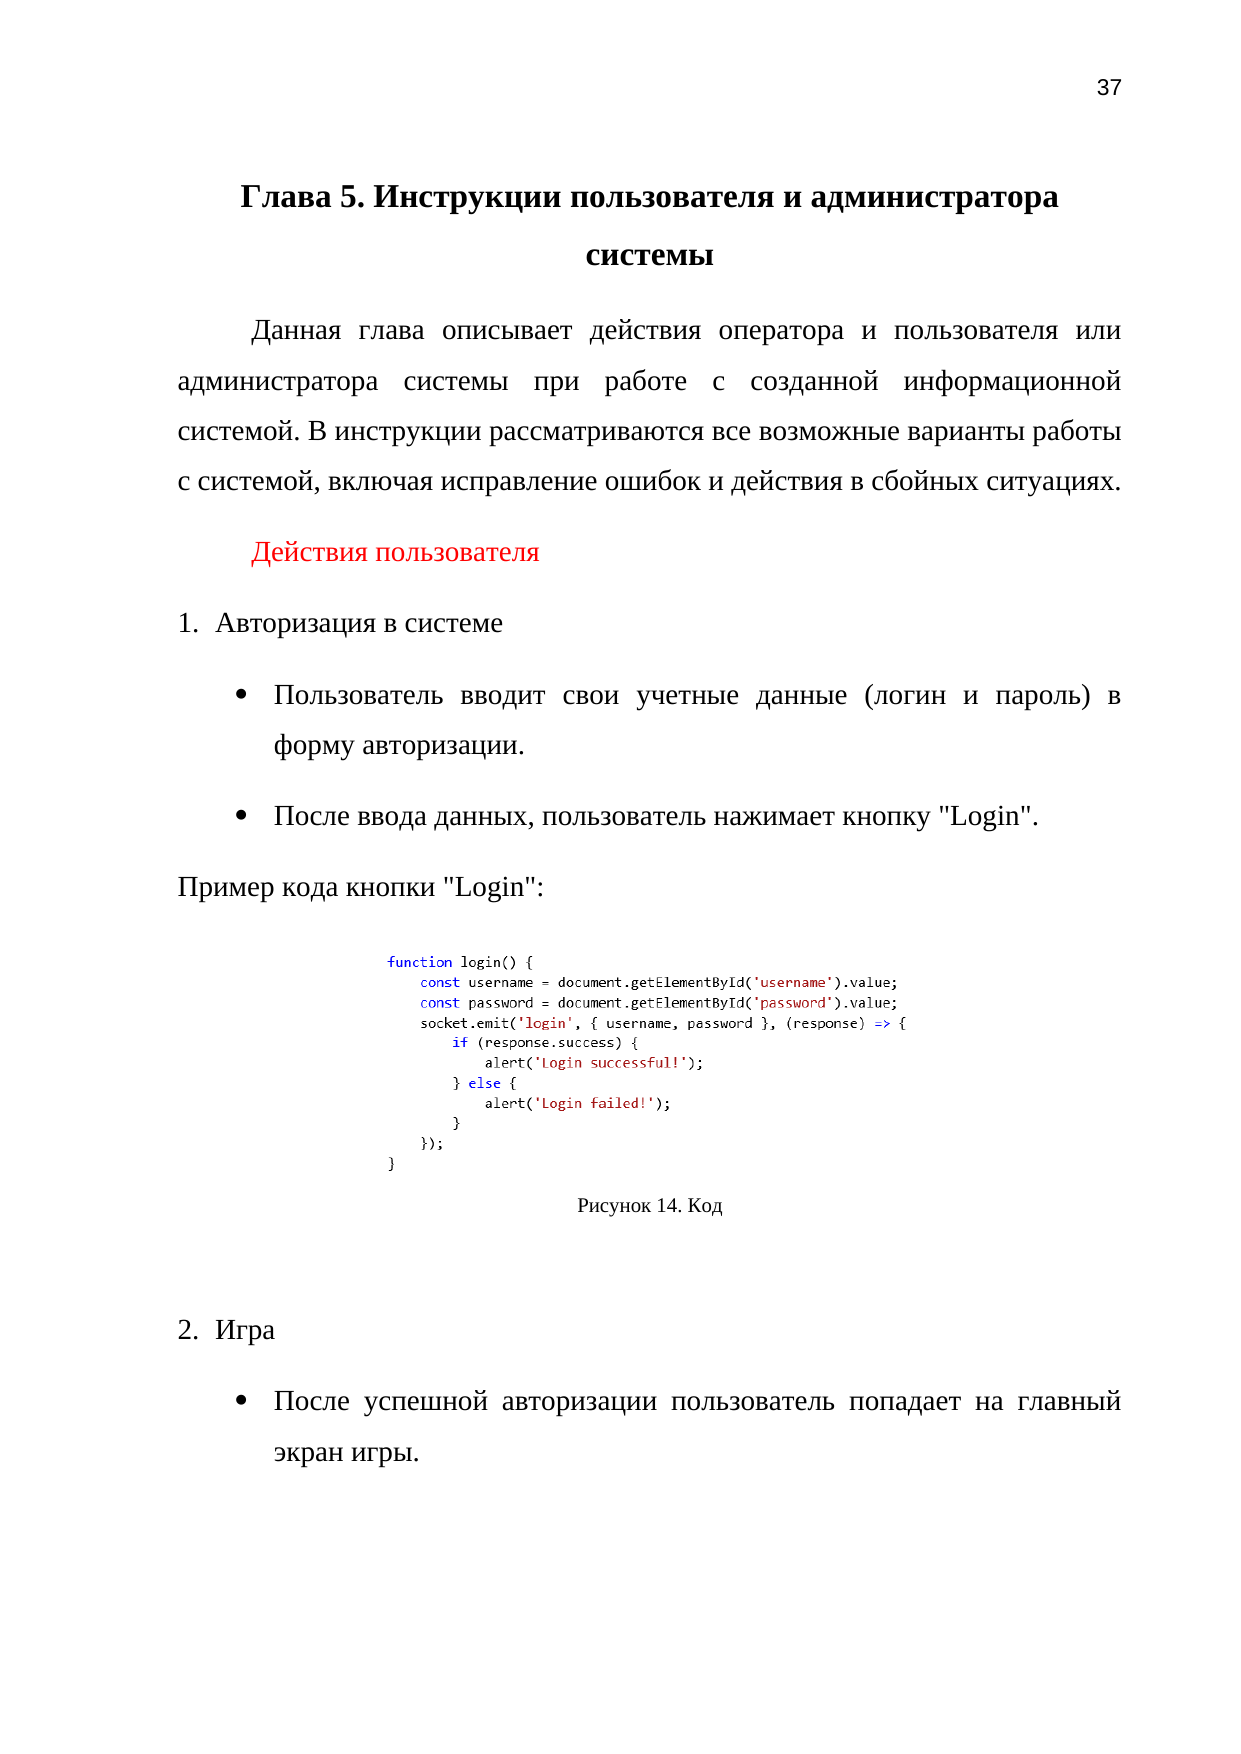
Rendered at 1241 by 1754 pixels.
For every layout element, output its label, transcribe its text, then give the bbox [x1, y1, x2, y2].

list Пользователь вводит свои учетные данные (логин и пароль) в форму авторизации. [236, 677, 1122, 761]
subtitle Глава 5. Инструкции пользователя и администратора системы [177, 177, 1122, 272]
text Действия пользователя [177, 534, 1122, 568]
list Игра [177, 1312, 1122, 1346]
text Данная глава описывает действия оператора и пользователя или администратора системы при работе с созданной информационной системой. В инструкции рассматриваются все возможные варианты работы с системой, включая исправление ошибок и действия в сбойных ситуациях. [177, 312, 1122, 497]
list После ввода данных, пользователь нажимает кнопку "Login". [236, 798, 1122, 832]
text Пример кода кнопки "Login": [177, 869, 1122, 903]
picture [379, 940, 920, 1180]
text Рисунок 14. Код [177, 1193, 1122, 1217]
list После успешной авторизации пользователь попадает на главный экран игры. [236, 1383, 1122, 1467]
list Авторизация в системе [177, 606, 1122, 639]
